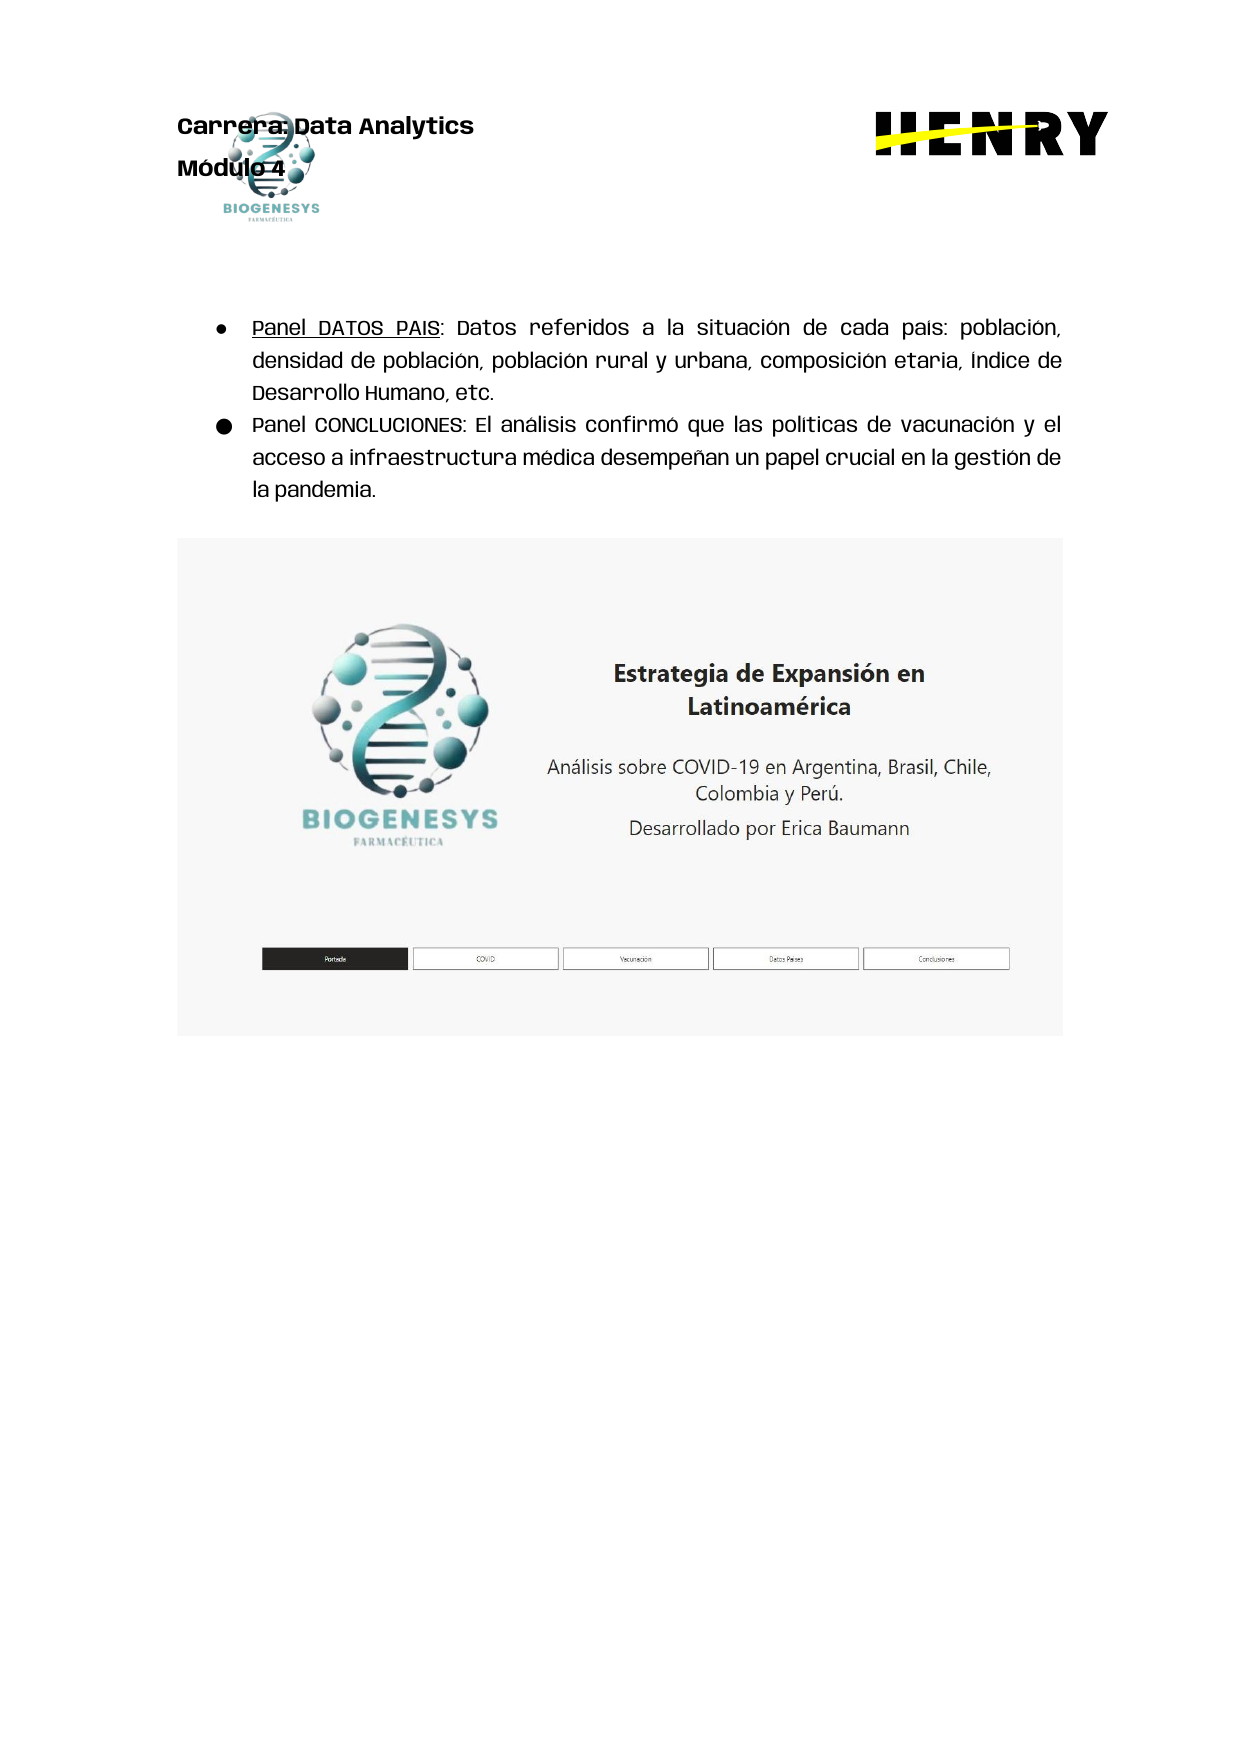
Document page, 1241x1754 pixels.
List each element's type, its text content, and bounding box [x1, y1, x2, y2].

picture [177, 538, 1063, 1036]
picture [856, 76, 1140, 187]
picture [180, 76, 362, 259]
list Panel CONCLUCIONES: El análisis confirmó que las políticas de vacunación y el acceso a infraestructura médica desempeñan un papel crucial en la gestión de la pandemia. [215, 416, 1063, 502]
list Panel DATOS PAIS: Datos referidos a la situación de cada país: población, densidad de población, población rural y urbana, composición etaria, Índice de Desarrollo Humano, etc. [215, 315, 1063, 405]
